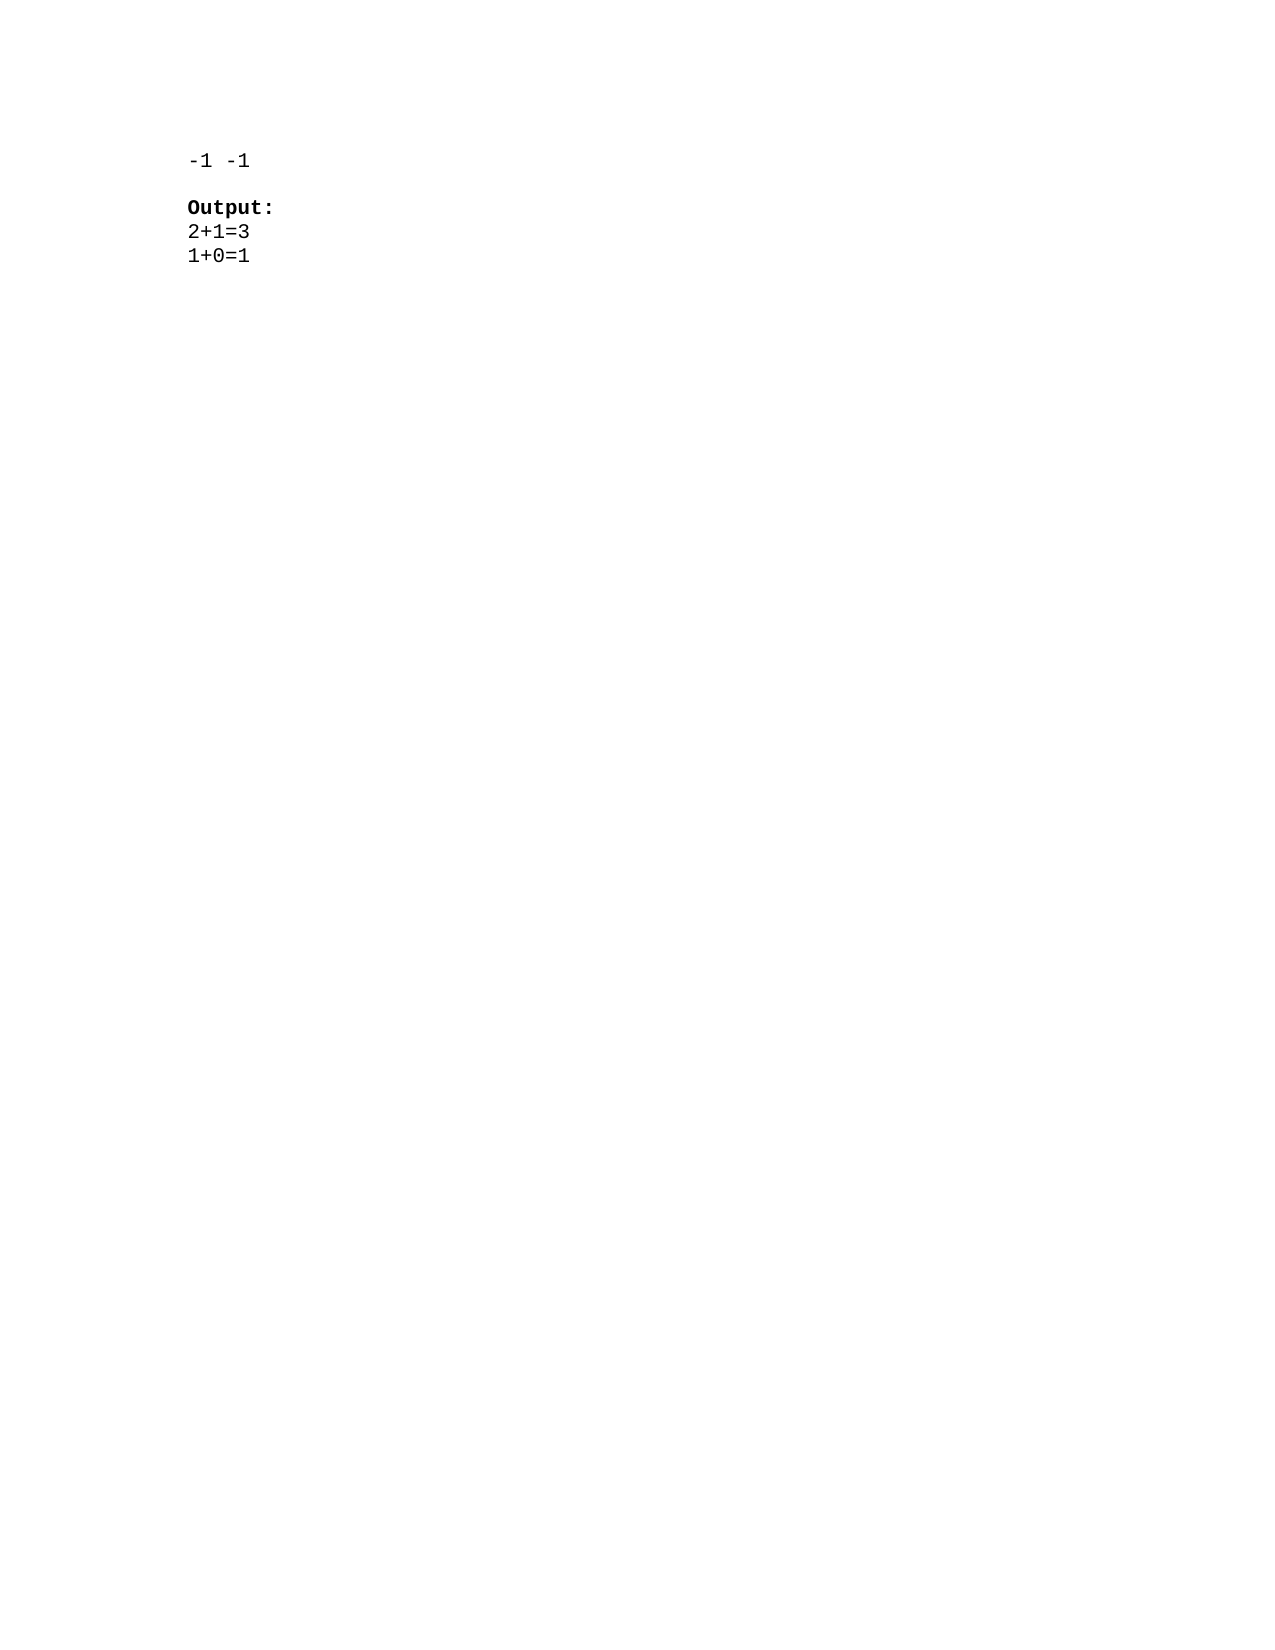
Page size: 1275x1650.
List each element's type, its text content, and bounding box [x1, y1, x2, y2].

text 1+0=1 [187, 244, 1087, 268]
text Output: [187, 197, 1087, 221]
text -1 -1 [187, 150, 1087, 174]
text 2+1=3 [187, 221, 1087, 244]
